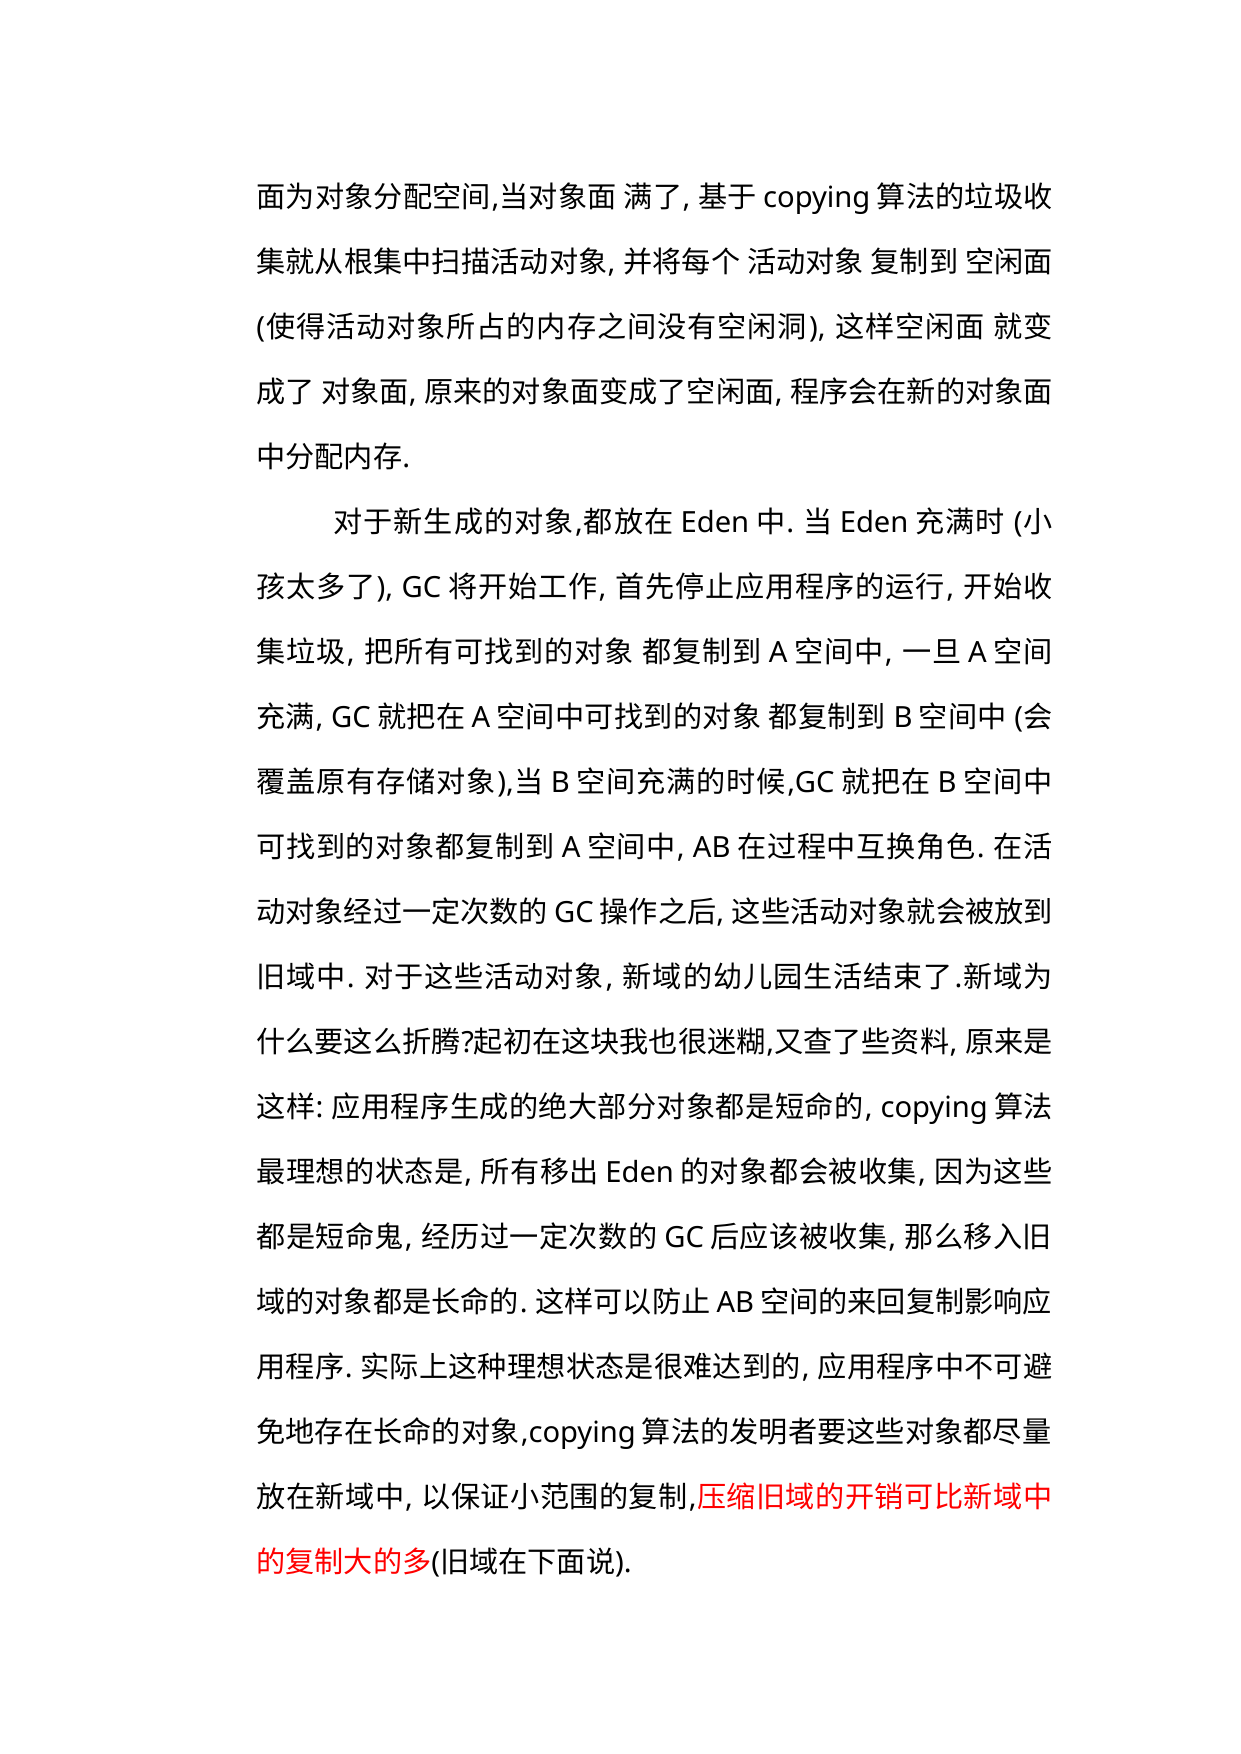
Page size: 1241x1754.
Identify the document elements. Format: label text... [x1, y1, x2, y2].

list 对于新生成的对象,都放在Eden中. 当Eden充满时 (小孩太多了), GC将开始工作, 首先停止应用程序的运行, 开始收集垃圾, 把所有可找到的对象 都复制到A空间中, 一旦A空间充满, GC就把在A空间中可找到的对象 都复制到B空间中 (会覆盖原有存储对象),当B空间充满的时候,GC就把在B空间中可找到的对象都复制到A空间中, AB在过程中互换角色. 在活动对象经过一定次数的GC操作之后, 这些活动对象就会被放到 旧域中. 对于这些活动对象, 新域的幼儿园生活结束了.新域为什么要这么折腾?起初在这块我也很迷糊,又查了些资料, 原来是这样: 应用程序生成的绝大部分对象都是短命的, copying算法最理想的状态是, 所有移出Eden的对象都会被收集, 因为这些都是短命鬼, 经历过一定次数的GC后应该被收集, 那么移入旧域的对象都是长命的. 这样可以防止AB空间的来回复制影响应用程序. 实际上这种理想状态是很难达到的, 应用程序中不可避免地存在长命的对象,copying算法的发明者要这些对象都尽量放在新域中, 以保证小范围的复制,压缩旧域的开销可比新域中的复制大的多(旧域在下面说). [256, 996, 1053, 1411]
list 对于新生成的对象,都放在Eden中. 当Eden充满时 (小孩太多了), GC将开始工作, 首先停止应用程序的运行, 开始收集垃圾, 把所有可找到的对象 都复制到A空间中, 一旦A空间充满, GC就把在A空间中可找到的对象 都复制到B空间中 (会覆盖原有存储对象),当B空间充满的时候,GC就把在B空间中可找到的对象都复制到A空间中, AB在过程中互换角色. 在活动对象经过一定次数的GC操作之后, 这些活动对象就会被放到 旧域中. 对于这些活动对象, 新域的幼儿园生活结束了.新域为什么要这么折腾?起初在这块我也很迷糊,又查了些资料, 原来是这样: 应用程序生成的绝大部分对象都是短命的, copying算法最理想的状态是, 所有移出Eden的对象都会被收集, 因为这些都是短命鬼, 经历过一定次数的GC后应该被收集, 那么移入旧域的对象都是长命的. 这样可以防止AB空间的来回复制影响应用程序. 实际上这种理想状态是很难达到的, 应用程序中不可避免地存在长命的对象,copying算法的发明者要这些对象都尽量放在新域中, 以保证小范围的复制,压缩旧域的开销可比新域中的复制大的多(旧域在下面说). [256, 606, 1053, 956]
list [256, 162, 1053, 306]
list 对于新生成的对象,都放在Eden中. 当Eden充满时 (小孩太多了), GC将开始工作, 首先停止应用程序的运行, 开始收集垃圾, 把所有可找到的对象 都复制到A空间中, 一旦A空间充满, GC就把在A空间中可找到的对象 都复制到B空间中 (会覆盖原有存储对象),当B空间充满的时候,GC就把在B空间中可找到的对象都复制到A空间中, AB在过程中互换角色. 在活动对象经过一定次数的GC操作之后, 这些活动对象就会被放到 旧域中. 对于这些活动对象, 新域的幼儿园生活结束了.新域为什么要这么折腾?起初在这块我也很迷糊,又查了些资料, 原来是这样: 应用程序生成的绝大部分对象都是短命的, copying算法最理想的状态是, 所有移出Eden的对象都会被收集, 因为这些都是短命鬼, 经历过一定次数的GC后应该被收集, 那么移入旧域的对象都是长命的. 这样可以防止AB空间的来回复制影响应用程序. 实际上这种理想状态是很难达到的, 应用程序中不可避免地存在长命的对象,copying算法的发明者要这些对象都尽量放在新域中, 以保证小范围的复制,压缩旧域的开销可比新域中的复制大的多(旧域在下面说). [256, 487, 1053, 566]
list 对于新生成的对象,都放在Eden中. 当Eden充满时 (小孩太多了), GC将开始工作, 首先停止应用程序的运行, 开始收集垃圾, 把所有可找到的对象 都复制到A空间中, 一旦A空间充满, GC就把在A空间中可找到的对象 都复制到B空间中 (会覆盖原有存储对象),当B空间充满的时候,GC就把在B空间中可找到的对象都复制到A空间中, AB在过程中互换角色. 在活动对象经过一定次数的GC操作之后, 这些活动对象就会被放到 旧域中. 对于这些活动对象, 新域的幼儿园生活结束了.新域为什么要这么折腾?起初在这块我也很迷糊,又查了些资料, 原来是这样: 应用程序生成的绝大部分对象都是短命的, copying算法最理想的状态是, 所有移出Eden的对象都会被收集, 因为这些都是短命鬼, 经历过一定次数的GC后应该被收集, 那么移入旧域的对象都是长命的. 这样可以防止AB空间的来回复制影响应用程序. 实际上这种理想状态是很难达到的, 应用程序中不可避免地存在长命的对象,copying算法的发明者要这些对象都尽量放在新域中, 以保证小范围的复制,压缩旧域的开销可比新域中的复制大的多(旧域在下面说). [256, 1451, 1053, 1592]
